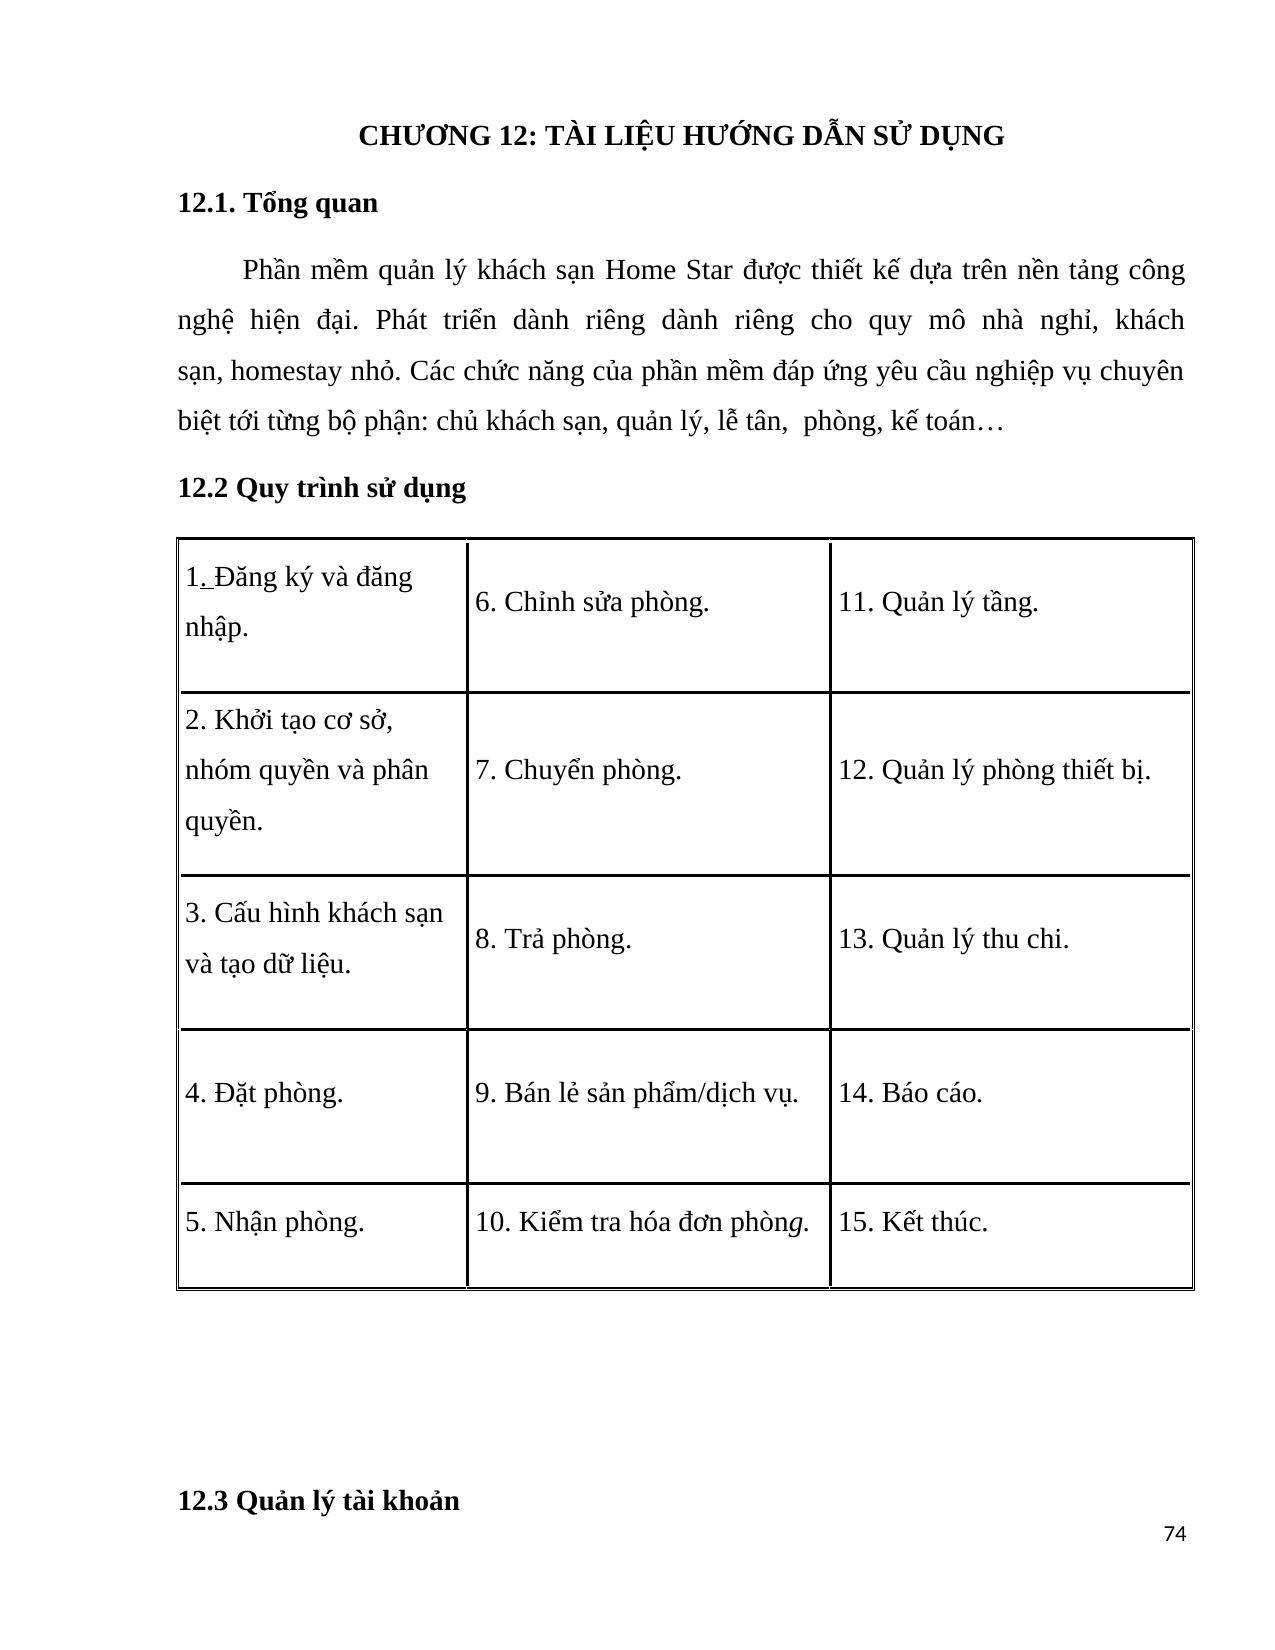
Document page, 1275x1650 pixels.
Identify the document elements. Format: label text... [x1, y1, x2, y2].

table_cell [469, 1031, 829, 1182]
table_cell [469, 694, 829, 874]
text 12.2 Quy trình sử dụng [177, 470, 1186, 503]
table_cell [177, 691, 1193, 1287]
text CHƯƠNG 12: TÀI LIỆU HƯỚNG DẪN SỬ DỤNG [177, 118, 1186, 152]
text 12.1. Tổng quan [177, 185, 1186, 219]
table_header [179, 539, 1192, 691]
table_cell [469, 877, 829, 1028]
text Phần mềm quản lý khách sạn Home Star được thiết kế dựa trên nền tảng công nghệ hiện đại. Phát triển dành riêng dành riêng cho quy mô nhà nghỉ, khách sạn, homestay nhỏ. Các chức năng của phần mềm đáp ứng yêu cầu nghiệp vụ chuyên biệt tới từng bộ phận: chủ khách sạn, quản lý, lễ tân, phòng, kế toán… [177, 252, 1186, 437]
text 12.3 Quản lý tài khoản [177, 1483, 1186, 1517]
